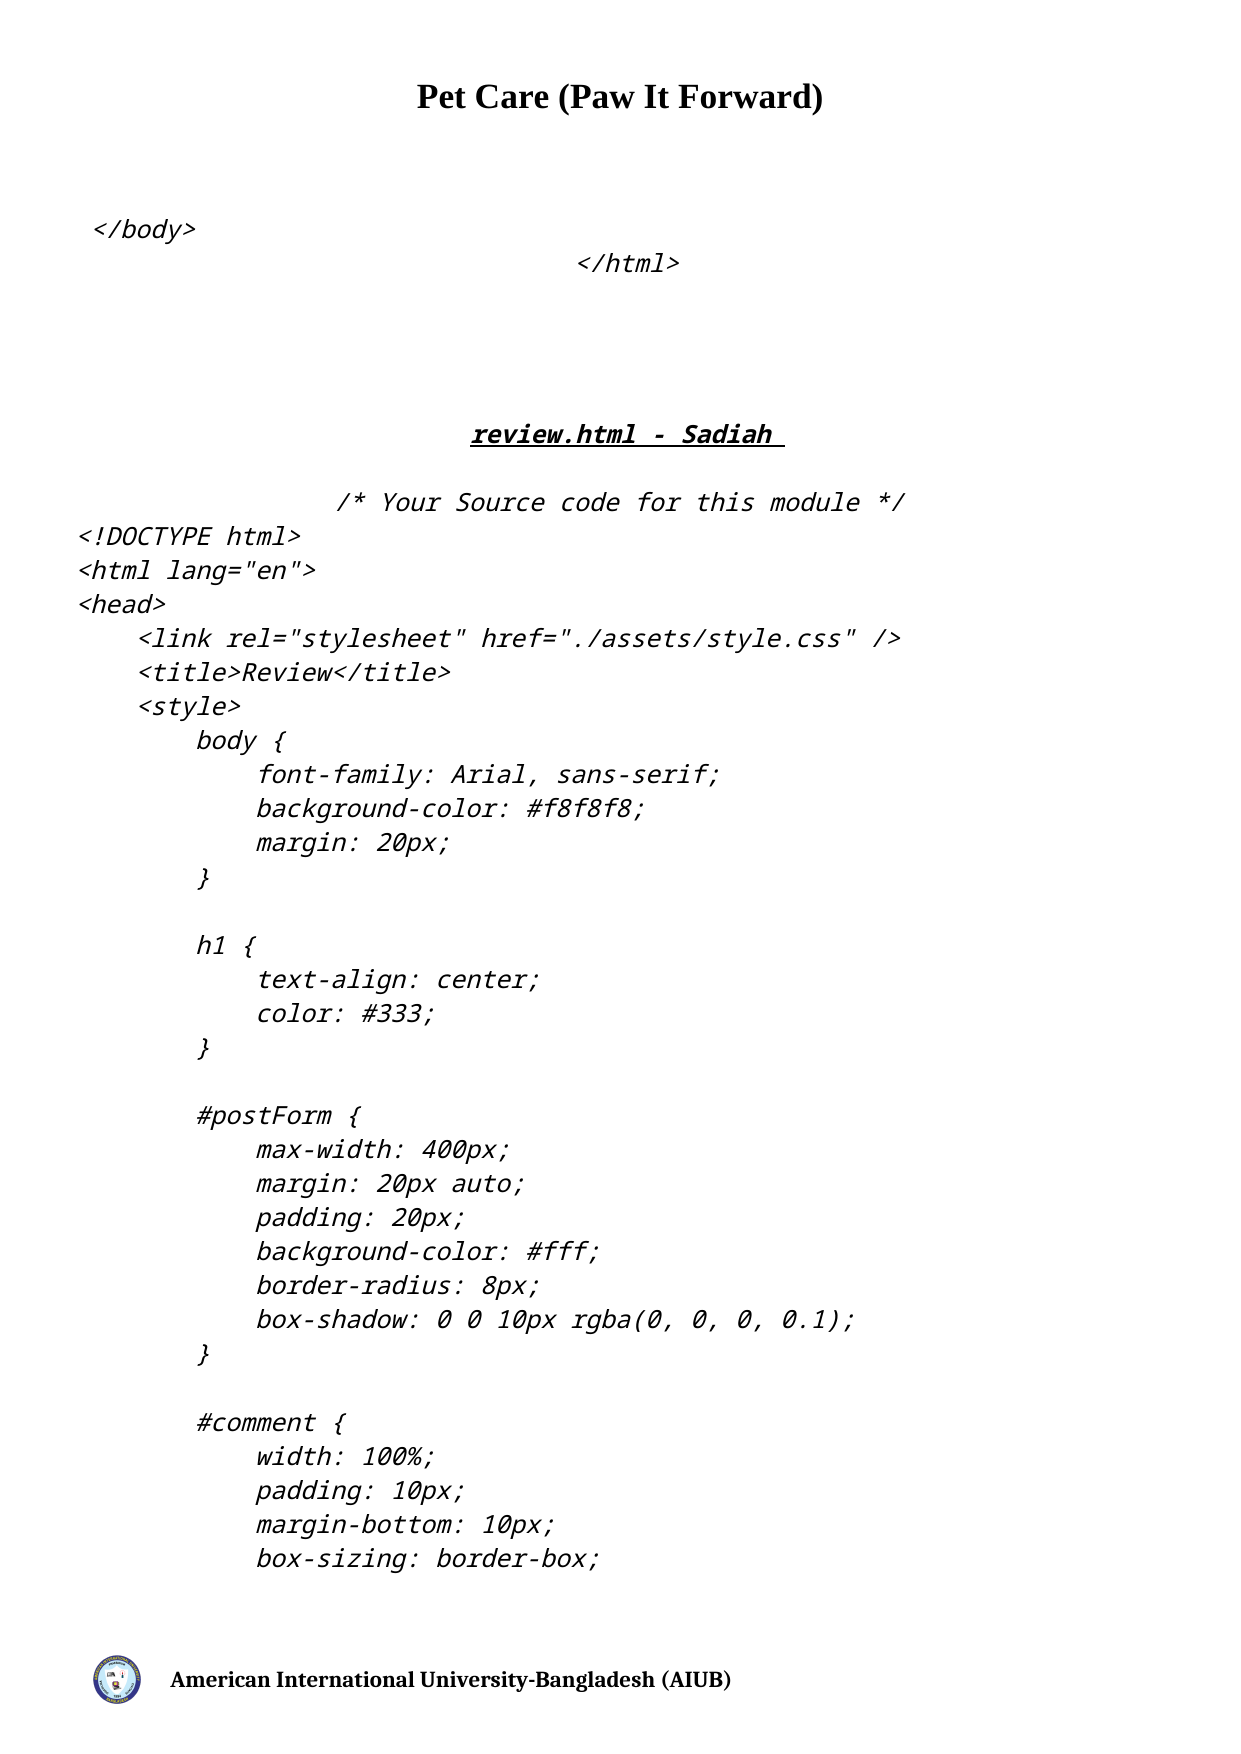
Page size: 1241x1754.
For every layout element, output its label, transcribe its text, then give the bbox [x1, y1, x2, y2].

text padding: 10px; [75, 1472, 1165, 1506]
text /* Your Source code for this module */ [75, 484, 1165, 518]
text margin-bottom: 10px; [75, 1506, 1165, 1540]
text width: 100%; [75, 1438, 1165, 1472]
text <style> [75, 689, 1165, 723]
text <title>Review</title> [75, 655, 1165, 689]
text #postForm { [75, 1098, 1165, 1132]
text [75, 1302, 1165, 1336]
text <link rel="stylesheet" href="./assets/style.css" /> [75, 621, 1165, 655]
text </html> [75, 246, 1165, 280]
text <!DOCTYPE html> [75, 518, 1165, 553]
text review.html - Sadiah [75, 416, 1165, 450]
text } [75, 859, 1165, 893]
text color: #333; [75, 995, 1165, 1029]
text </body> [75, 212, 1165, 246]
text } [75, 1336, 1165, 1370]
text padding: 20px; [75, 1200, 1165, 1234]
text background-color: #f8f8f8; [75, 791, 1165, 825]
text font-family: Arial, sans-serif; [75, 757, 1165, 791]
text body { [75, 723, 1165, 757]
text margin: 20px; [75, 825, 1165, 859]
text <head> [75, 587, 1165, 621]
text border-radius: 8px; [75, 1268, 1165, 1302]
text #comment { [75, 1404, 1165, 1438]
text background-color: #fff; [75, 1234, 1165, 1268]
text box-sizing: border-box; [75, 1540, 1165, 1574]
picture [92, 1654, 142, 1705]
text h1 { [75, 927, 1165, 961]
text <html lang="en"> [75, 553, 1165, 587]
text text-align: center; [75, 961, 1165, 995]
text max-width: 400px; [75, 1132, 1165, 1166]
text } [75, 1029, 1165, 1063]
text margin: 20px auto; [75, 1166, 1165, 1200]
